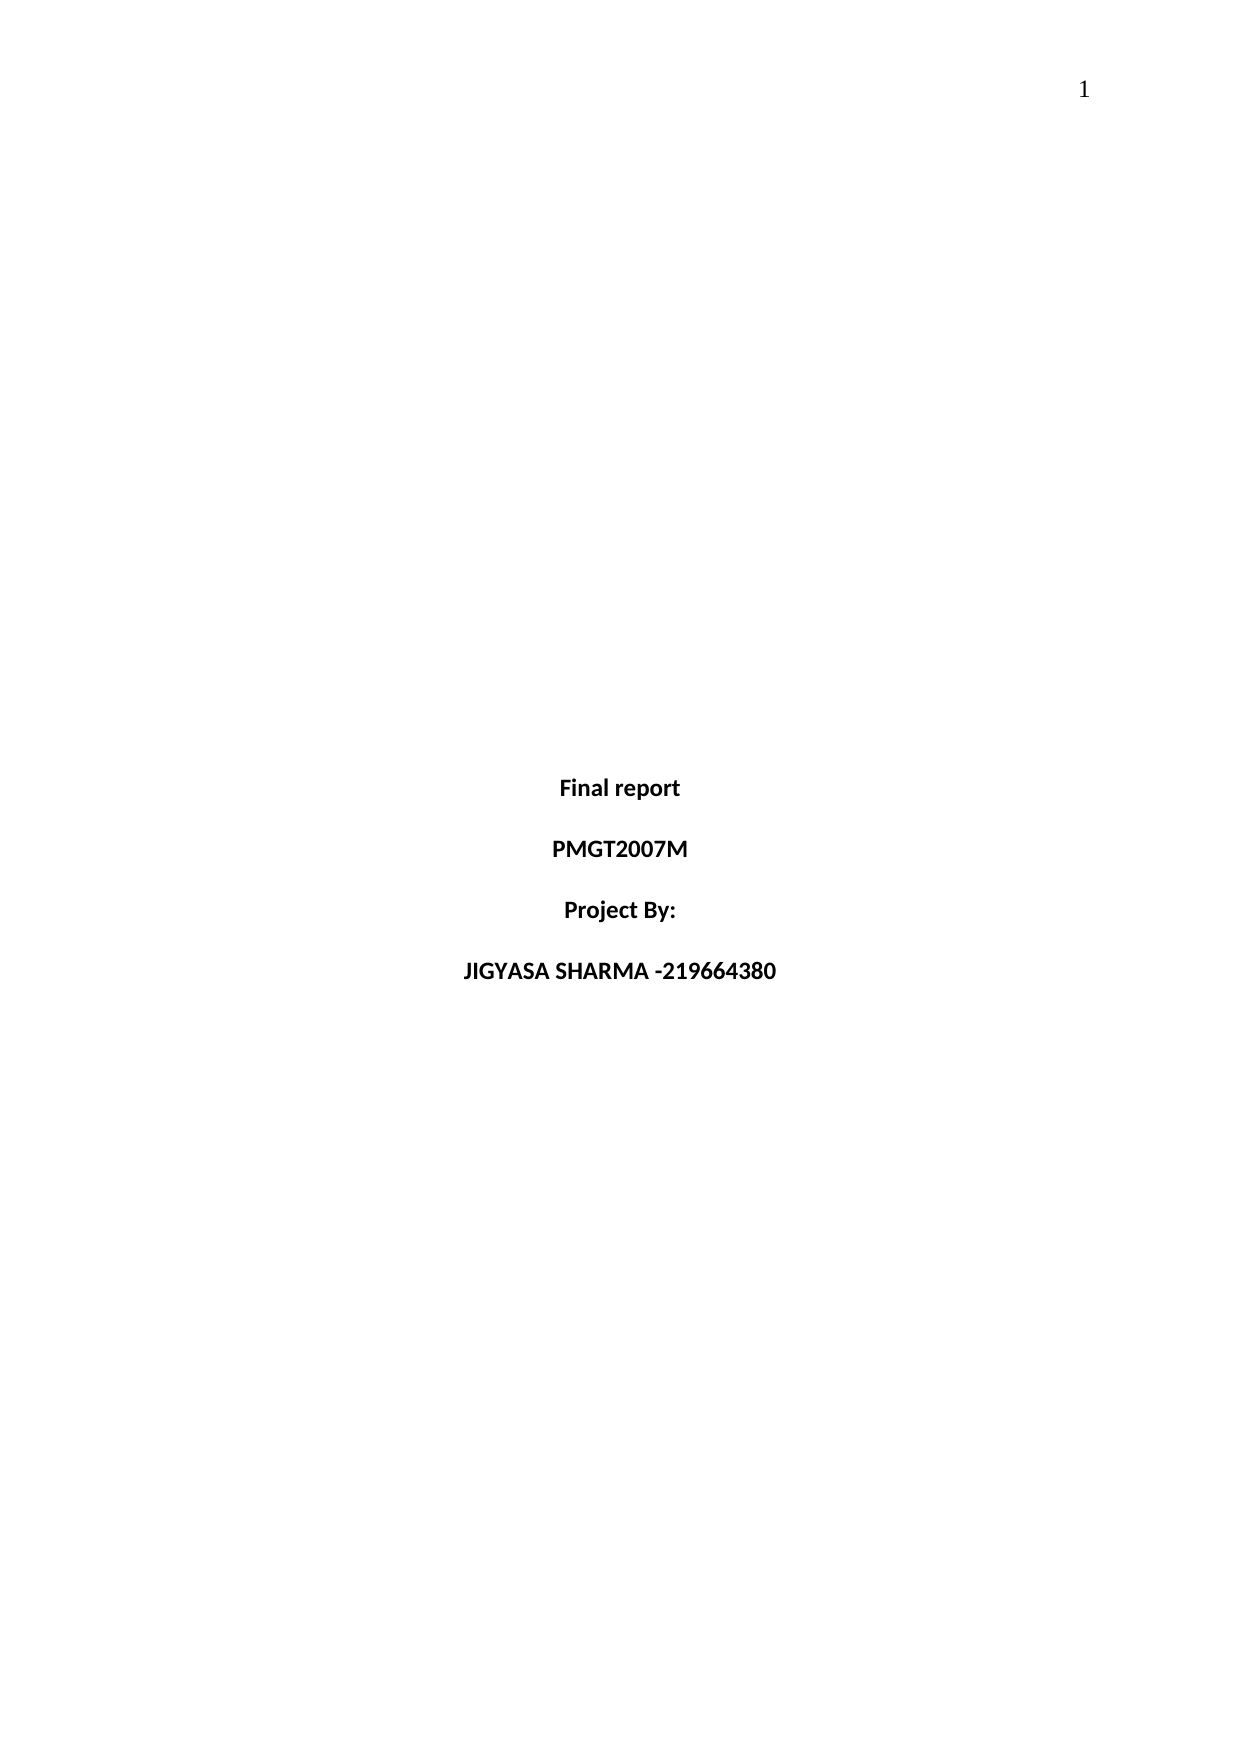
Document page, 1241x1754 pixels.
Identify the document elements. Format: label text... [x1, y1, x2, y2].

text PMGT2007M [150, 833, 1090, 863]
text Final report [150, 772, 1090, 802]
text Project By: [150, 894, 1090, 924]
text JIGYASA SHARMA -219664380 [150, 955, 1090, 985]
